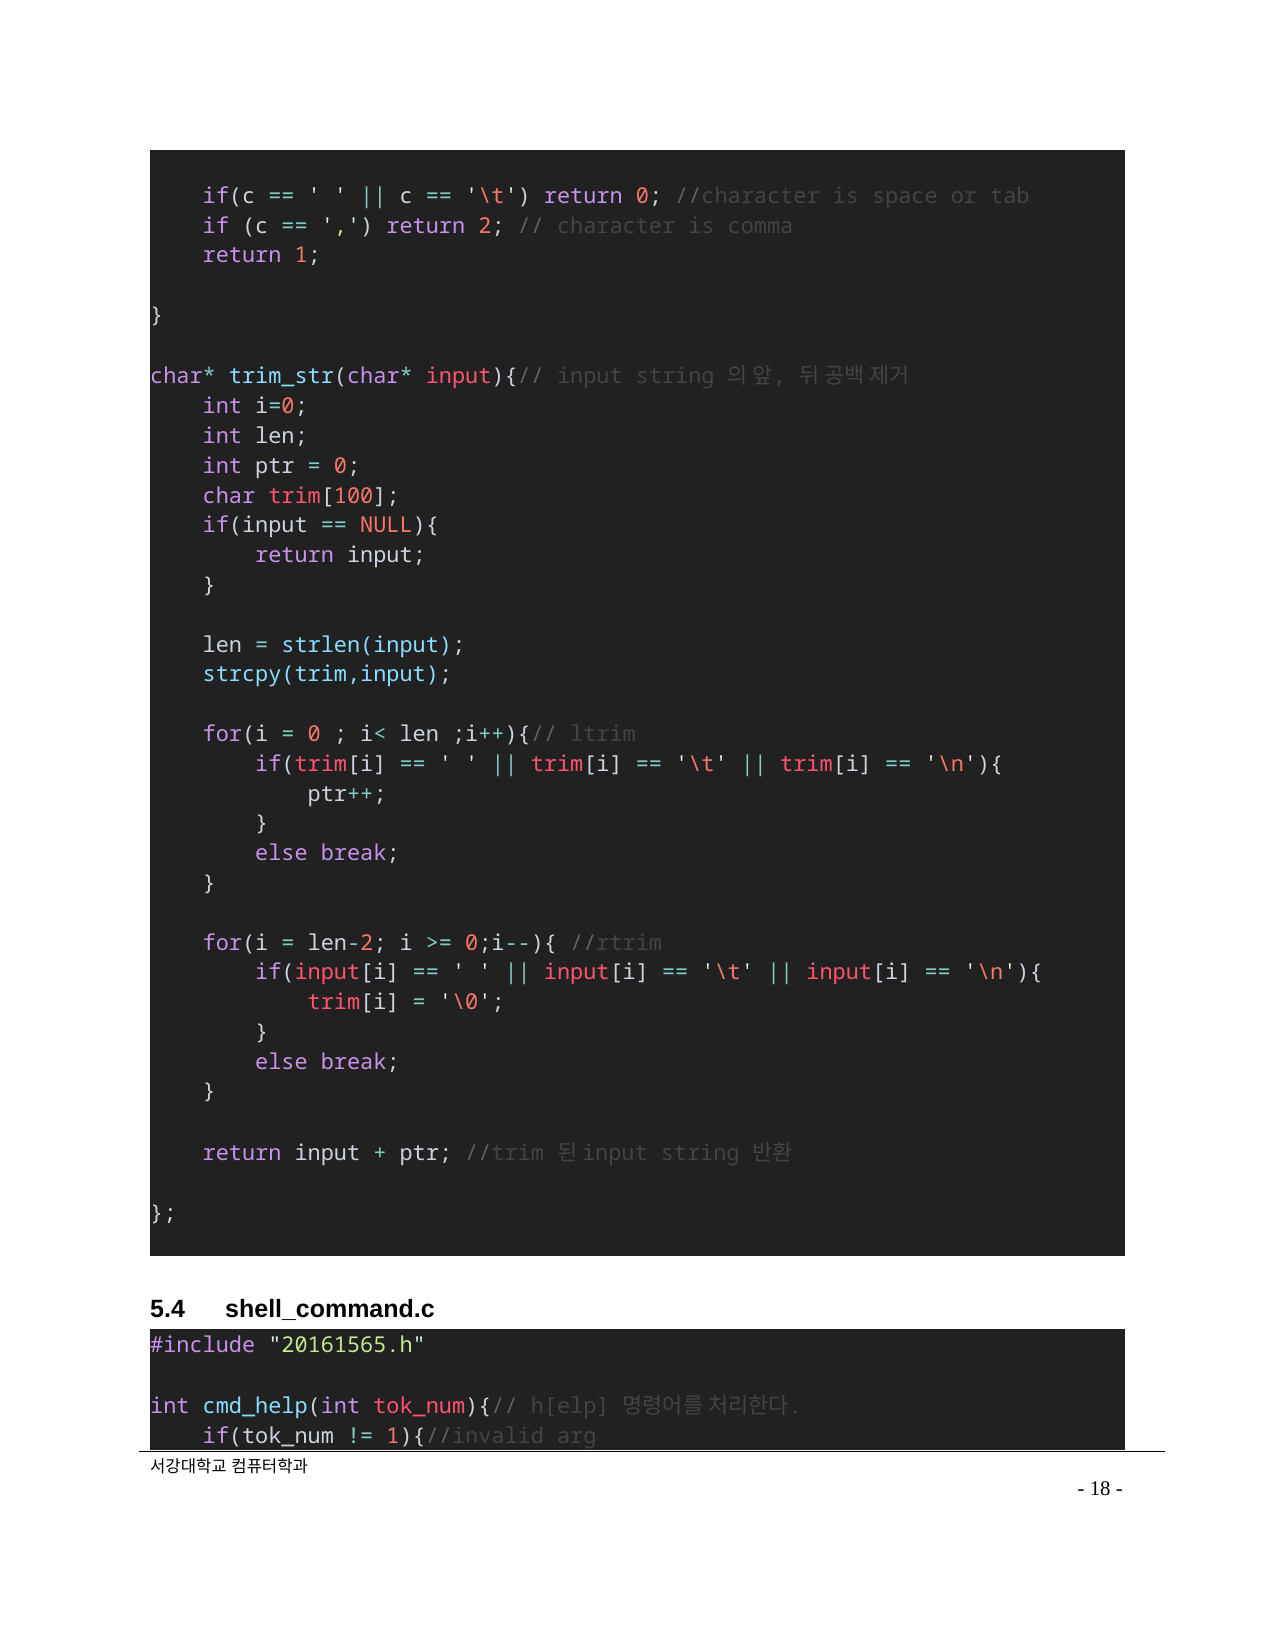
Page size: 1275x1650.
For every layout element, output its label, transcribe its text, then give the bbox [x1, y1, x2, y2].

text if(trim[i] == ' ' || trim[i] == '\t' || trim[i] == '\n'){ [150, 748, 1125, 778]
text if (c == ',') return 2; // character is comma [150, 209, 1125, 239]
text int i=0; [150, 390, 1125, 420]
text return input; [150, 539, 1125, 569]
text char trim[100]; [150, 480, 1125, 509]
text trim[i] = '\0'; [150, 986, 1125, 1016]
text else break; [150, 837, 1125, 867]
text return input + ptr; //trim 된 input string 반환 [150, 1135, 1125, 1167]
text else break; [150, 1046, 1125, 1076]
text if(input == NULL){ [150, 509, 1125, 539]
text }; [150, 1197, 1125, 1226]
text int len; [150, 420, 1125, 450]
text ptr++; [150, 778, 1125, 807]
subtitle shell_command.c [150, 1294, 1125, 1322]
text int cmd_help(int tok_num){// h[elp] 명령어를 처리한다. [150, 1388, 1125, 1420]
text } [150, 807, 1125, 837]
text } [150, 867, 1125, 897]
text len = strlen(input); [150, 629, 1125, 658]
text if(input[i] == ' ' || input[i] == '\t' || input[i] == '\n'){ [150, 956, 1125, 986]
text strcpy(trim,input); [150, 658, 1125, 688]
text for(i = len-2; i >= 0;i--){ //rtrim [150, 927, 1125, 956]
text } [150, 1076, 1125, 1105]
text int ptr = 0; [150, 450, 1125, 480]
text for(i = 0 ; i< len ;i++){// ltrim [150, 718, 1125, 748]
text #include "20161565.h" [150, 1329, 1125, 1358]
text } [150, 1016, 1125, 1046]
text return 1; [150, 239, 1125, 269]
text if(c == ' ' || c == '\t') return 0; //character is space or tab [150, 180, 1125, 209]
text char* trim_str(char* input){// input string 의 앞, 뒤 공백 제거 [150, 358, 1125, 390]
text if(tok_num != 1){//invalid arg [150, 1420, 1125, 1450]
text } [150, 569, 1125, 599]
text } [150, 299, 1125, 329]
